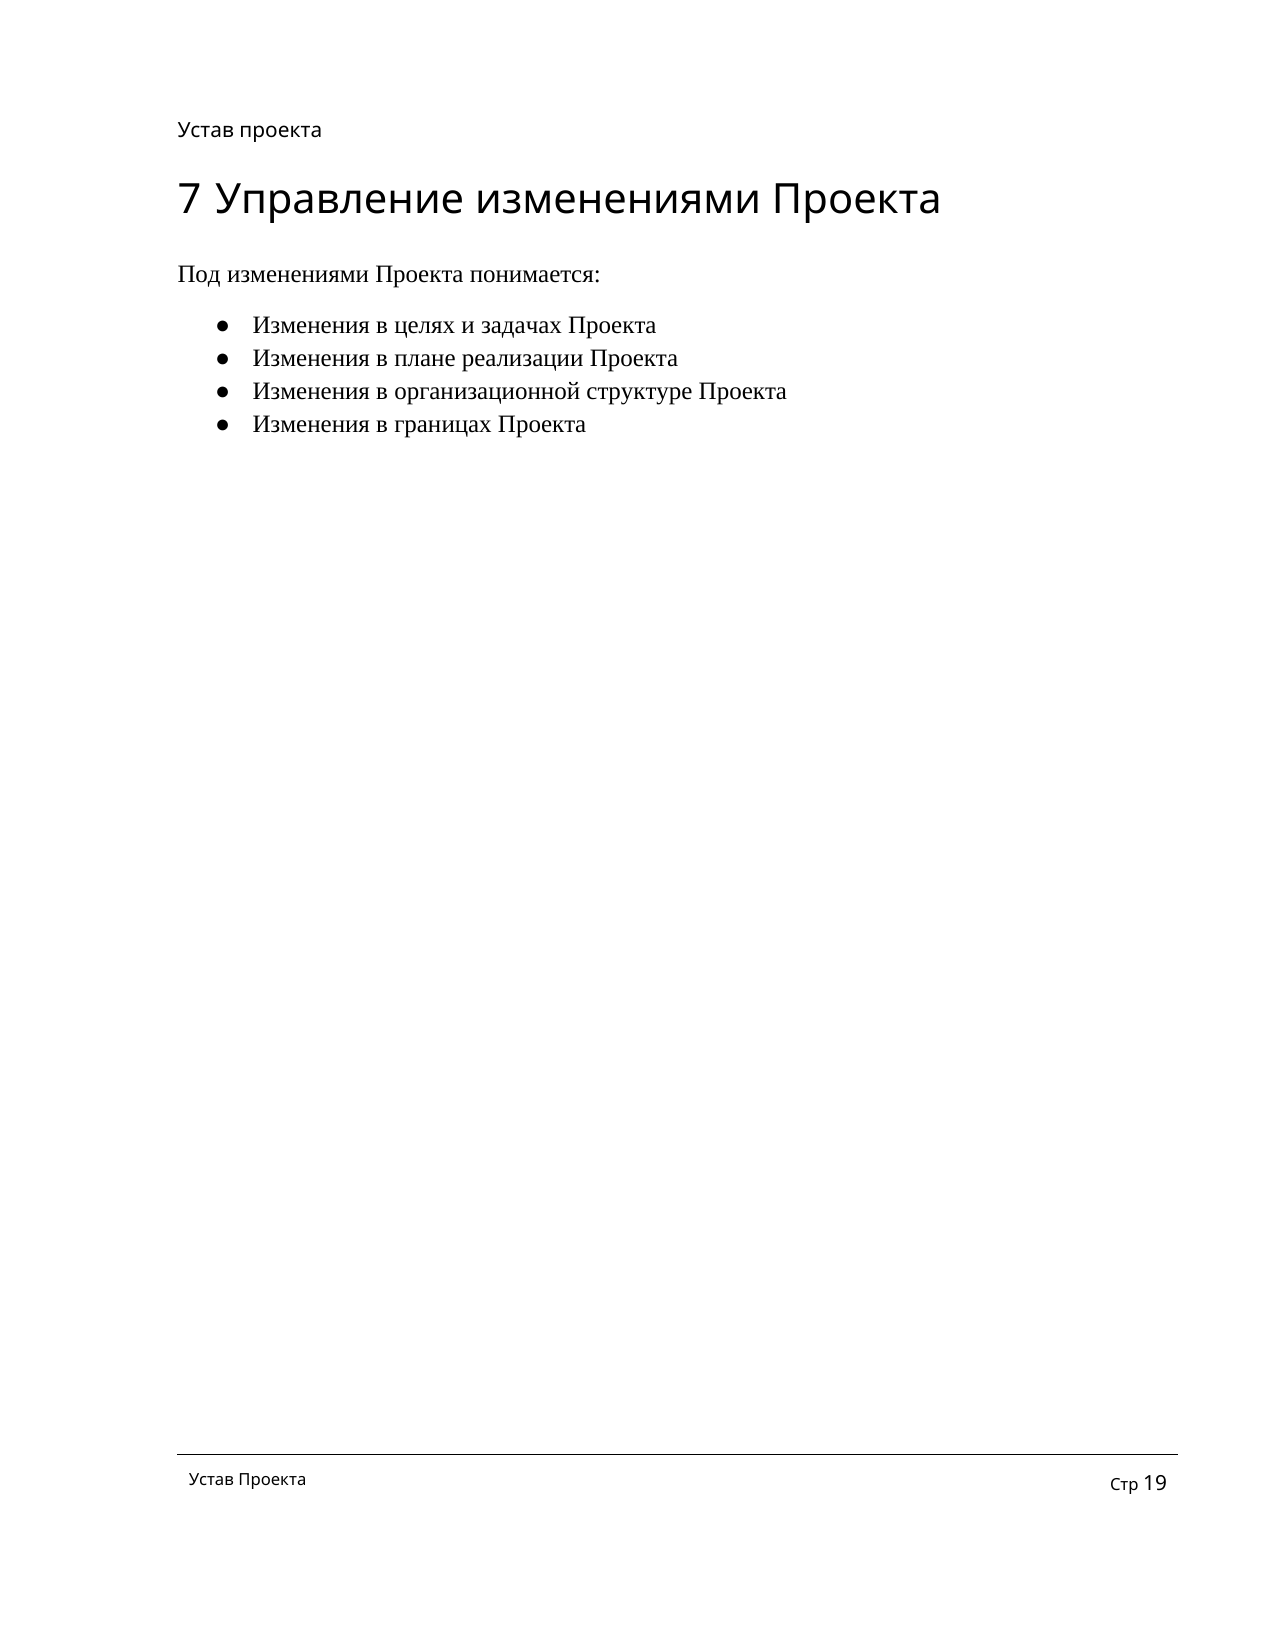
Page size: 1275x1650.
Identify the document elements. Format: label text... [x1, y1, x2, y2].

text Под изменениями Проекта понимается: [177, 259, 1210, 287]
list Изменения в границах Проекта [215, 409, 1210, 438]
list Изменения в плане реализации Проекта [215, 343, 1210, 372]
list Изменения в целях и задачах Проекта [215, 310, 1210, 339]
list Изменения в организационной структуре Проекта [215, 376, 1210, 405]
subtitle Управление изменениями Проекта [177, 168, 1210, 225]
